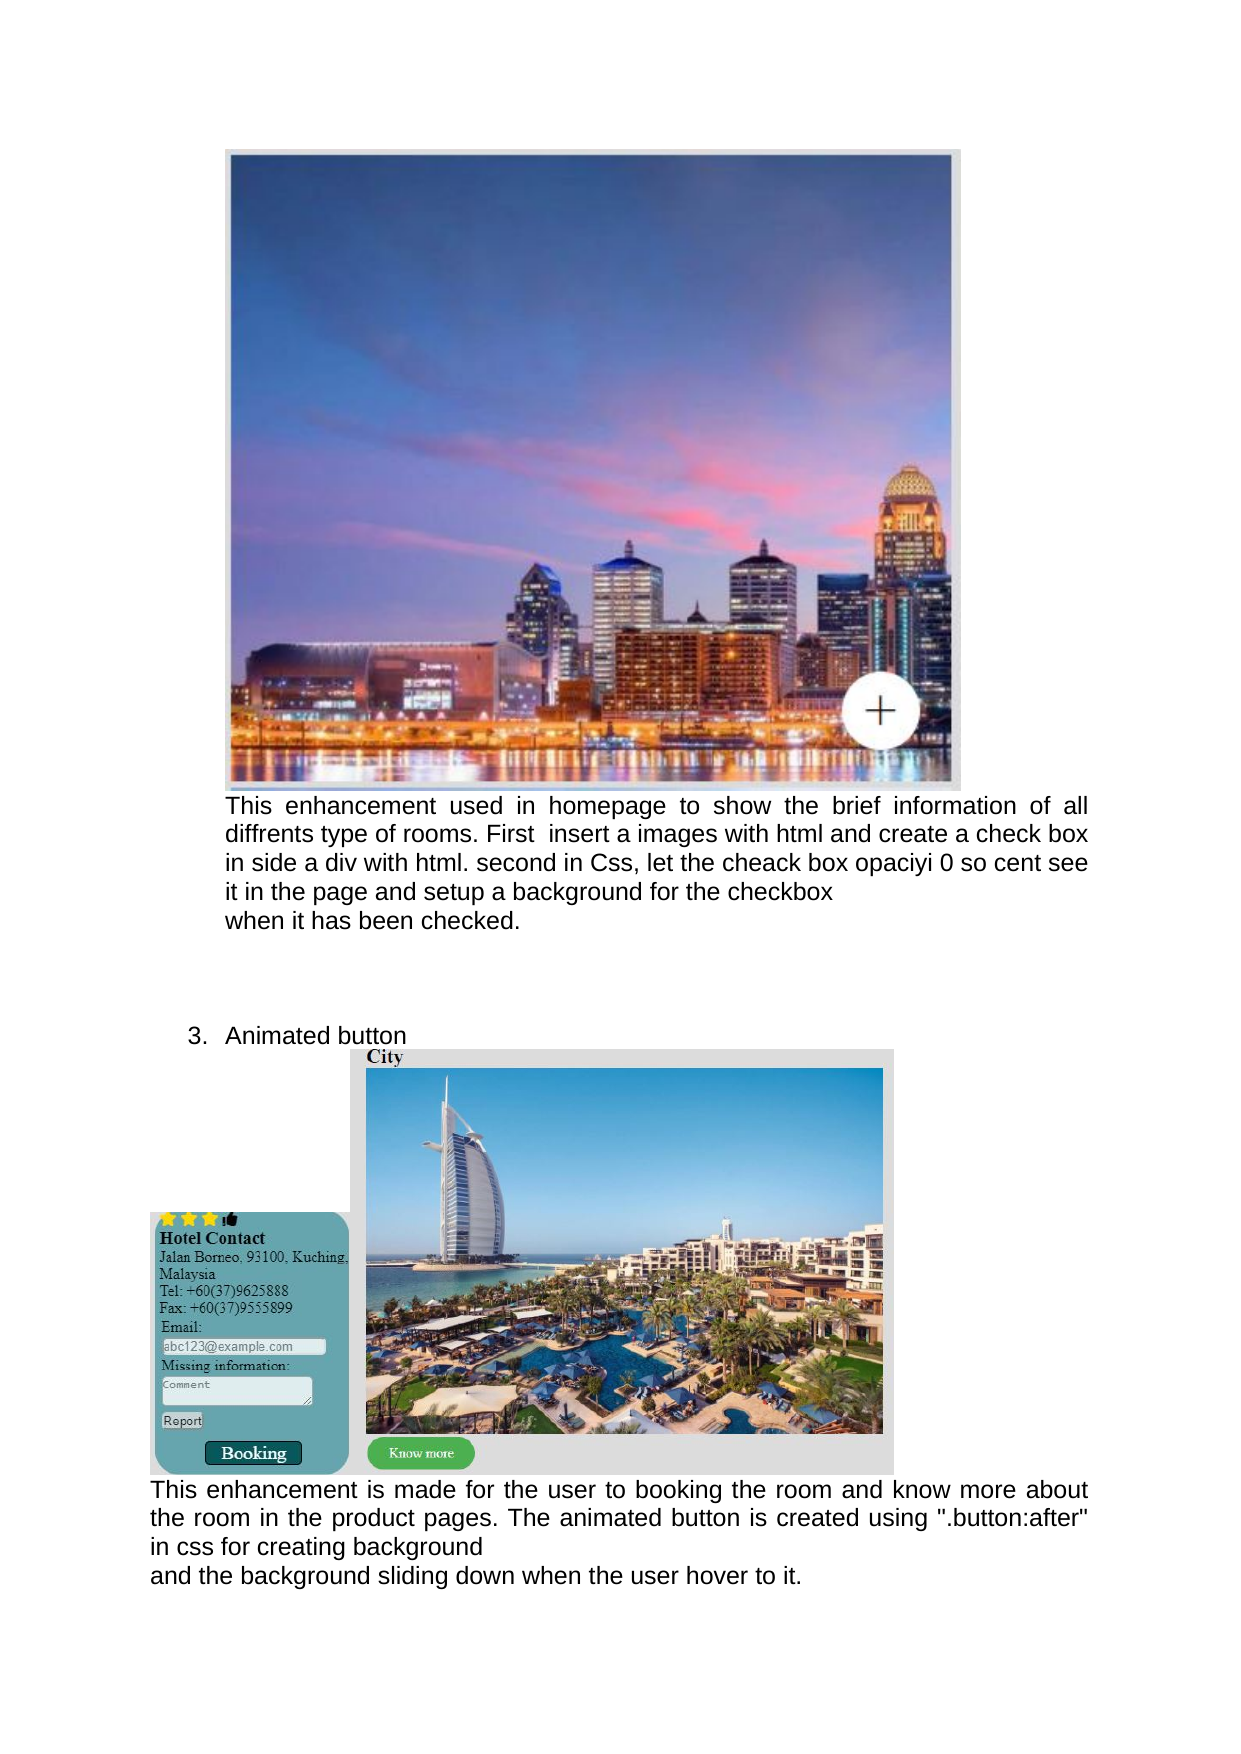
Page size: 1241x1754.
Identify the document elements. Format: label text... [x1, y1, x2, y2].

picture [225, 149, 961, 791]
list This enhancement used in homepage to show the brief information of all diffrents type of rooms. First insert a images with html and create a check box in side a div with html. second in Css, let the cheack box opaciyi 0 so cent see it in the page and setup a background for the checkbox [225, 791, 1090, 906]
list Animated button [187, 1021, 1090, 1049]
picture [150, 1049, 894, 1475]
list when it has been checked. [225, 906, 1090, 934]
text This enhancement is made for the user to booking the room and know more about the room in the product pages. The animated button is created using ".button:after" in css for creating background [150, 1474, 1090, 1561]
text and the background sliding down when the user hover to it. [150, 1561, 1090, 1589]
